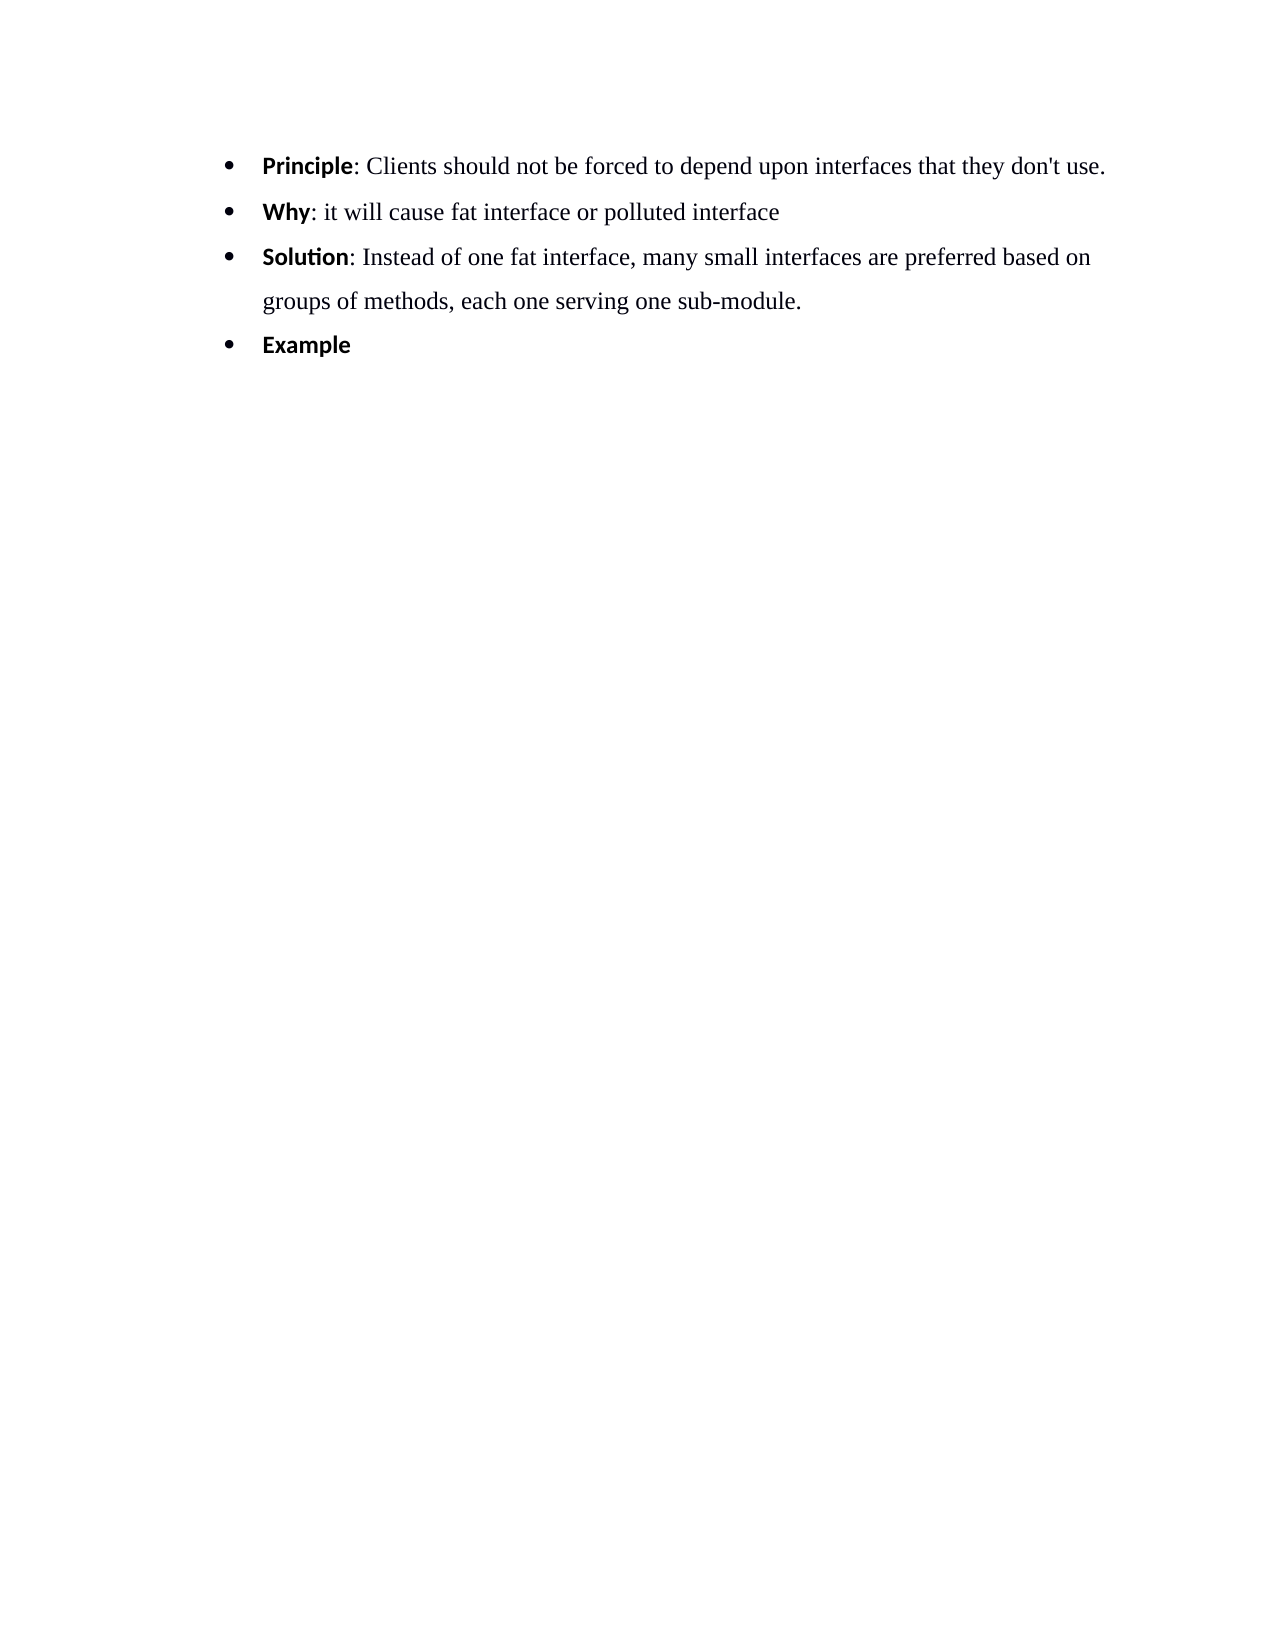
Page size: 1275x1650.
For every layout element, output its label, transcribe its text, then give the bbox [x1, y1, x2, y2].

list Principle: Clients should not be forced to depend upon interfaces that they don't use. [225, 150, 1125, 181]
list Example [225, 329, 1125, 360]
list Solution: Instead of one fat interface, many small interfaces are preferred based on groups of methods, each one serving one sub-module. [225, 241, 1125, 315]
list Why: it will cause fat interface or polluted interface [225, 196, 1125, 226]
